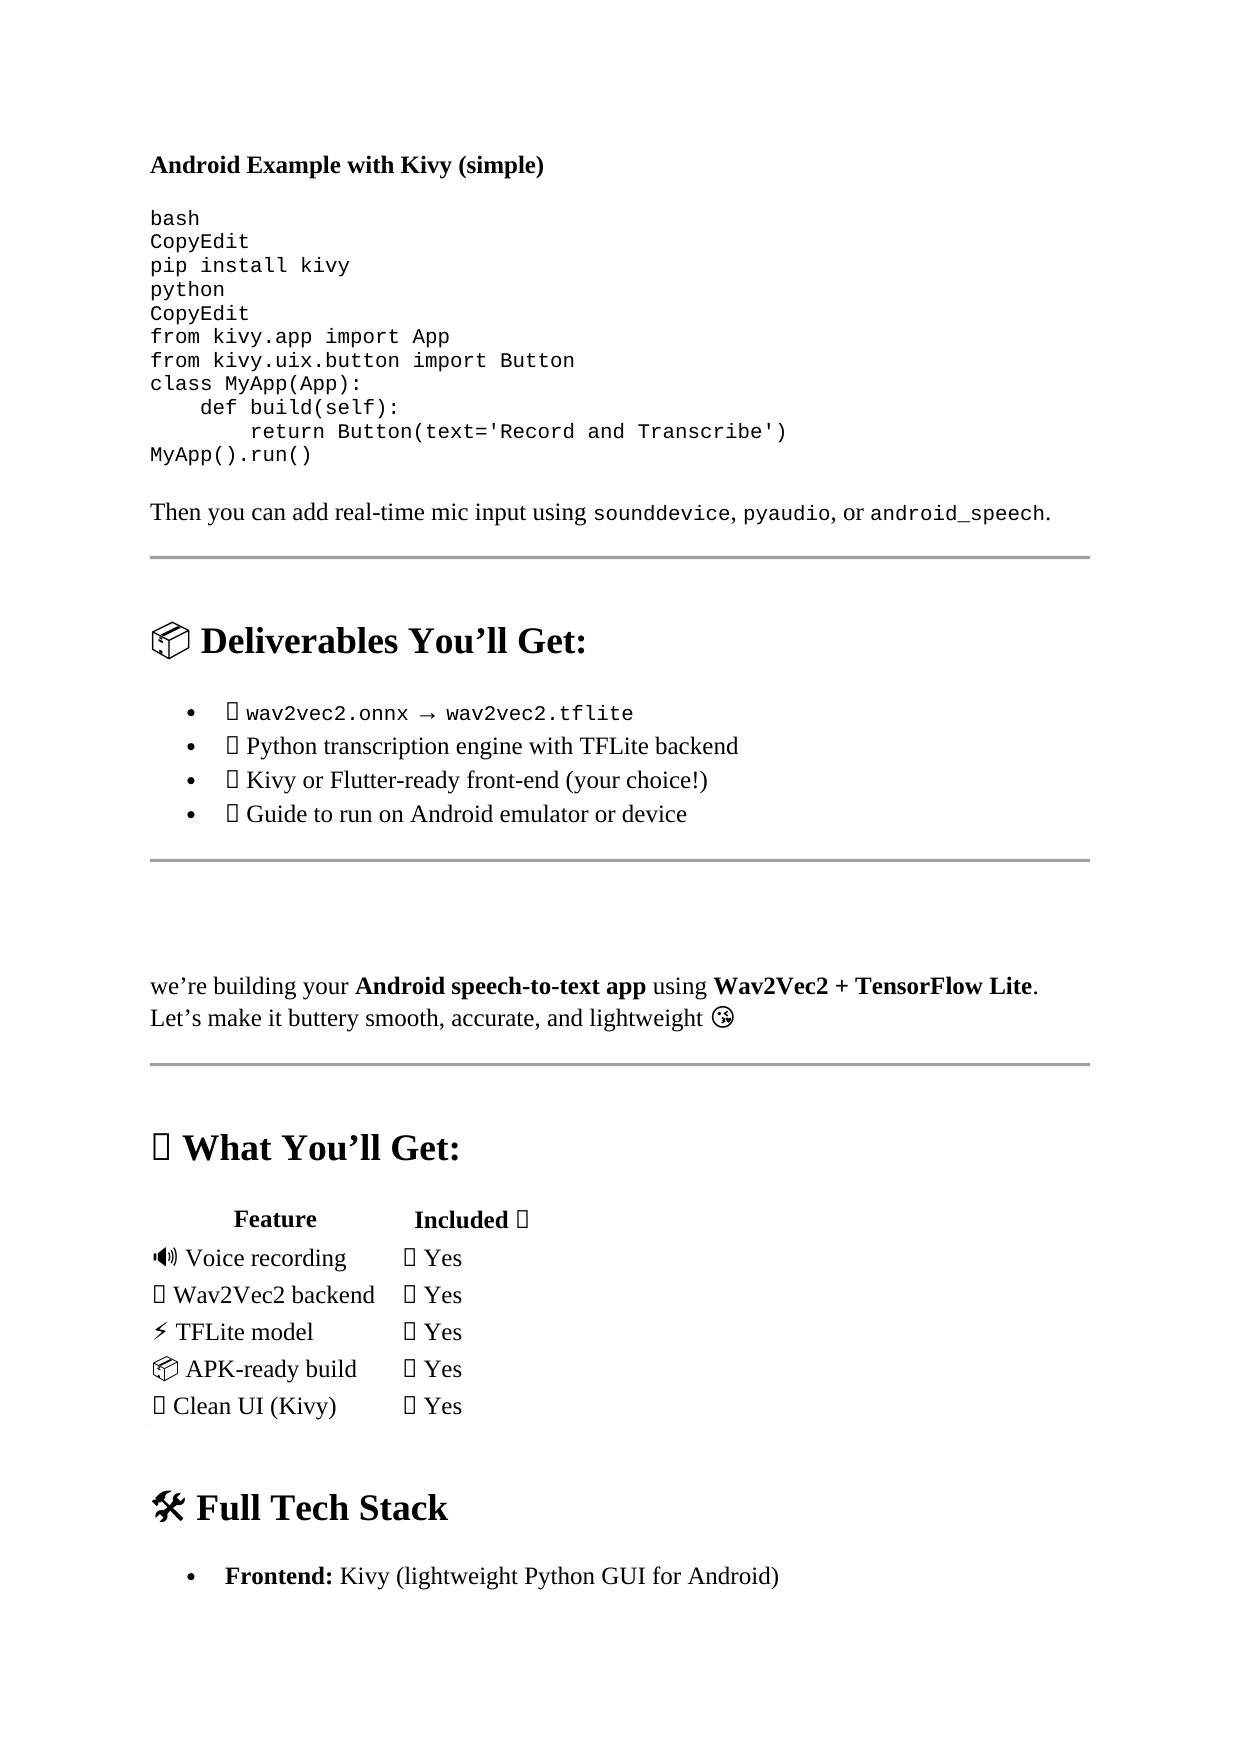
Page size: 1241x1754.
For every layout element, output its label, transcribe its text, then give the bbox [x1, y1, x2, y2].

text return Button(text='Record and Transcribe') [150, 421, 1090, 444]
text from kivy.app import App [150, 326, 1090, 350]
text from kivy.uix.button import Button [150, 350, 1090, 373]
table_cell ✅ Yes [400, 1238, 543, 1275]
list ✅ Guide to run on Android emulator or device [187, 796, 1090, 829]
table_header Included ✅ [400, 1200, 543, 1238]
table_cell ✅ Yes [400, 1386, 543, 1423]
table_cell 🎨 Clean UI (Kivy) [150, 1386, 400, 1423]
text def build(self): [150, 397, 1090, 421]
table_cell 📦 APK-ready build [150, 1349, 400, 1386]
text class MyApp(App): [150, 373, 1090, 397]
text 📱 What You’ll Get: [150, 1120, 1090, 1171]
table_cell 🧠 Wav2Vec2 backend [150, 1275, 400, 1312]
text pip install kivy [150, 255, 1090, 279]
text Android Example with Kivy (simple) [150, 150, 1090, 179]
table_cell ⚡ TFLite model [150, 1312, 400, 1349]
table_cell ✅ Yes [400, 1275, 543, 1312]
text 📦 Deliverables You’ll Get: [150, 613, 1090, 664]
text Then you can add real-time mic input using sounddevice, pyaudio, or android_speech. [150, 497, 1090, 527]
text 🛠️ Full Tech Stack [150, 1481, 1090, 1532]
text CopyEdit [150, 302, 1090, 326]
text bash [150, 208, 1090, 232]
table_cell 🔊 Voice recording [150, 1238, 400, 1275]
text MyApp().run() [150, 444, 1090, 468]
list ✅ wav2vec2.onnx → wav2vec2.tflite [187, 693, 1090, 727]
text we’re building your Android speech-to-text app using Wav2Vec2 + TensorFlow Lite. Let’s make it buttery smooth, accurate, and lightweight 😘 [150, 971, 1090, 1034]
table_cell ✅ Yes [400, 1349, 543, 1386]
table_cell ✅ Yes [400, 1312, 543, 1349]
list ✅ Kivy or Flutter-ready front-end (your choice!) [187, 761, 1090, 796]
list Frontend: Kivy (lightweight Python GUI for Android) [187, 1561, 1090, 1590]
table_header Feature [150, 1200, 400, 1238]
text CopyEdit [150, 232, 1090, 255]
text python [150, 279, 1090, 302]
list ✅ Python transcription engine with TFLite backend [187, 727, 1090, 761]
